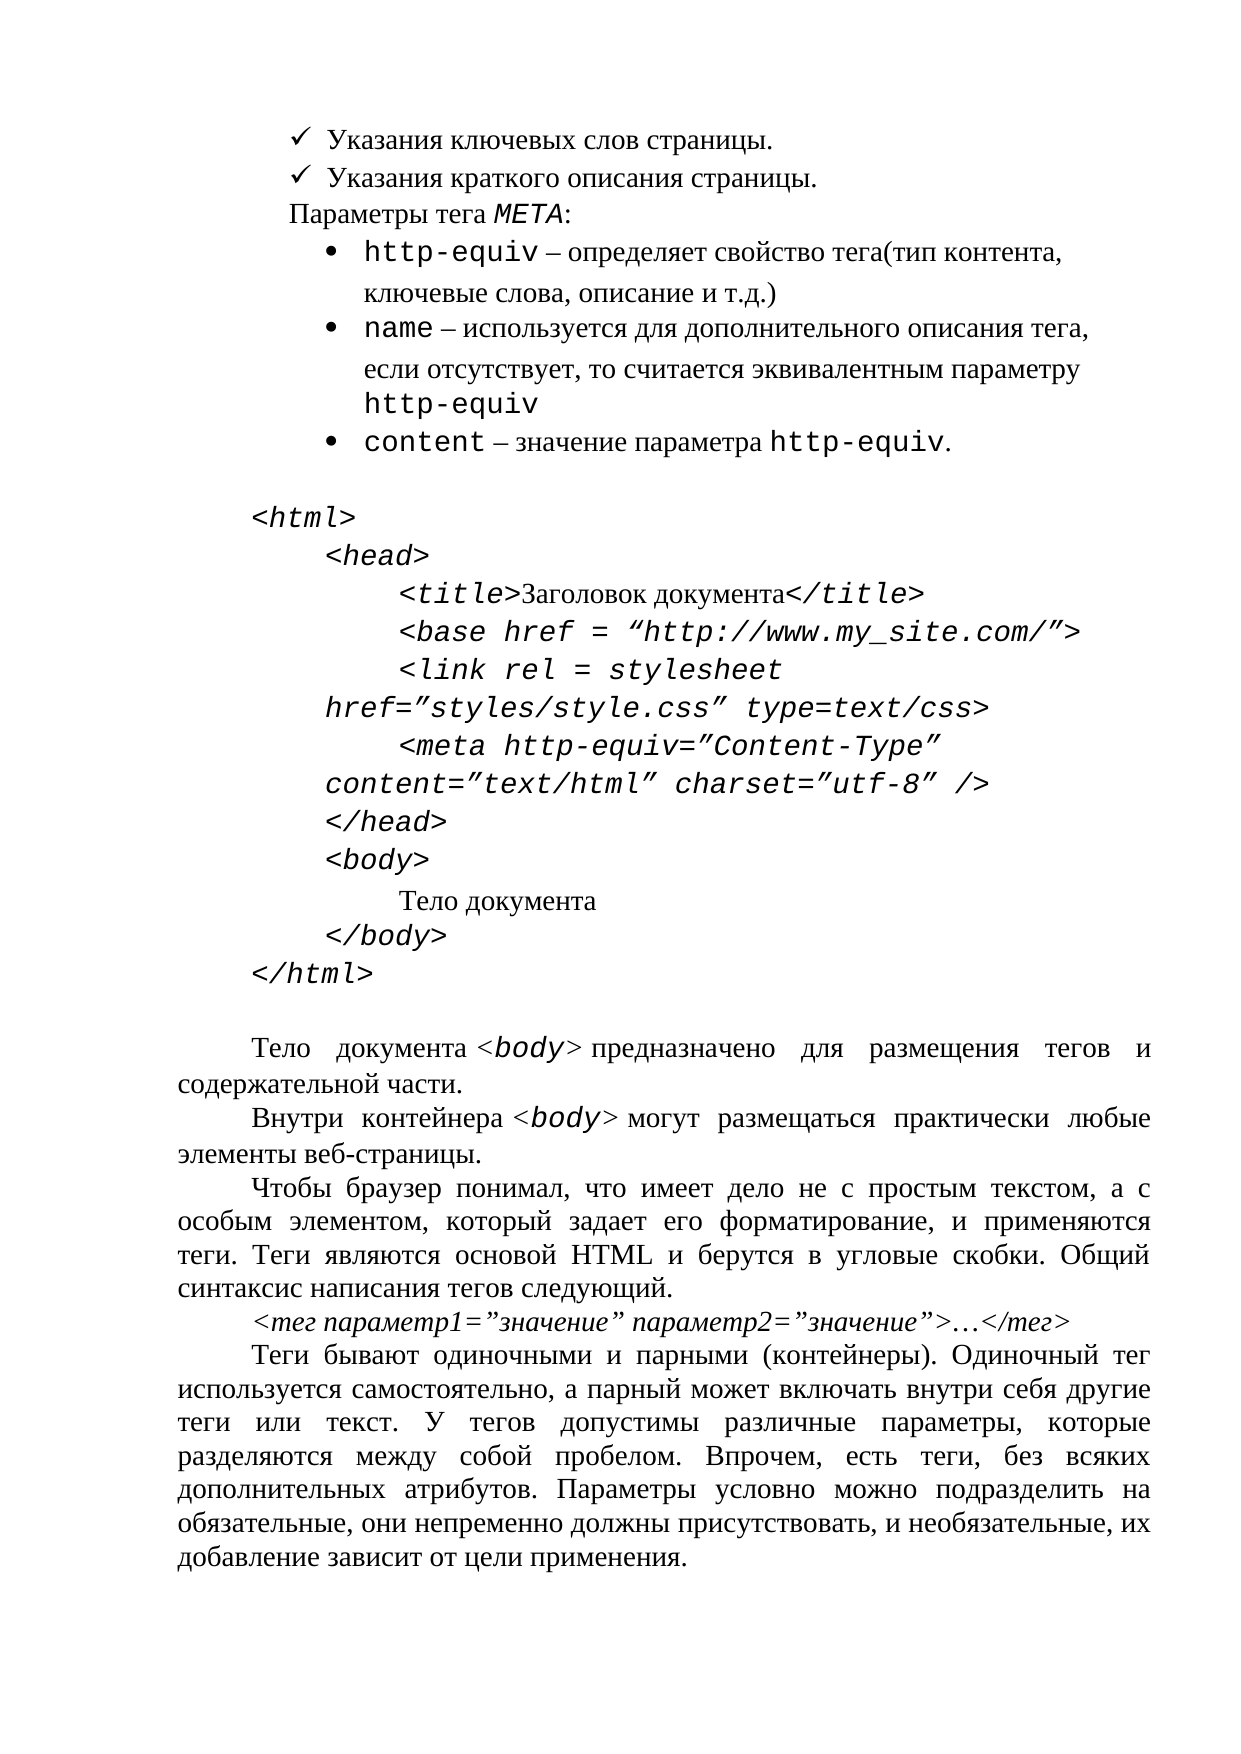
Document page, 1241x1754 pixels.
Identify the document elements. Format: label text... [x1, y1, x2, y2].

text <тег параметр1=”значение” параметр2=”значение”>…</тег> [177, 1304, 1152, 1337]
text </html> [251, 954, 1152, 993]
text Теги бывают одиночными и парными (контейнеры). Одиночный тег используется самостоятельно, а парный может включать внутри себя другие теги или текст. У тегов допустимы различные параметры, которые разделяются между собой пробелом. Впрочем, есть теги, без всяких дополнительных атрибутов. Параметры условно можно подразделить на обязательные, они непременно должны присутствовать, и необязательные, их добавление зависит от цели применения. [177, 1337, 1152, 1572]
text Внутри контейнера <body> могут размещаться практически любые элементы веб-страницы. [177, 1100, 1152, 1170]
text <title>Заголовок документа</title> [251, 574, 1152, 612]
list http-equiv – определяет свойство тега(тип контента, ключевые слова, описание и т.д.) [326, 232, 1152, 308]
list name – используется для дополнительного описания тега, если отсутствует, то считается эквивалентным параметру http-equiv [326, 308, 1152, 422]
text <base href = “http://www.my_site.com/”> [251, 612, 1152, 650]
text Тело документа <body> предназначено для размещения тегов и содержательной части. [177, 1031, 1152, 1100]
text </head> [251, 802, 1152, 841]
text </body> [251, 917, 1152, 954]
text Параметры тега META: [288, 194, 1152, 232]
list Указания краткого описания страницы. [288, 156, 1152, 194]
text Тело документа [251, 878, 1152, 917]
text Чтобы браузер понимал, что имеет дело не с простым текстом, а с особым элементом, который задает его форматирование, и применяются теги. Теги являются основой HTML и берутся в угловые скобки. Общий синтаксис написания тегов следующий. [177, 1170, 1152, 1304]
text <body> [251, 841, 1152, 878]
list Указания ключевых слов страницы. [288, 118, 1152, 156]
list content – значение параметра http-equiv. [326, 422, 1152, 460]
text <html> [251, 498, 1152, 536]
text <link rel = stylesheet href=”styles/style.css” type=text/css> [325, 650, 1152, 726]
text <meta http-equiv=”Content-Type” content=”text/html” charset=”utf-8” /> [325, 726, 1152, 802]
text <head> [251, 536, 1152, 574]
